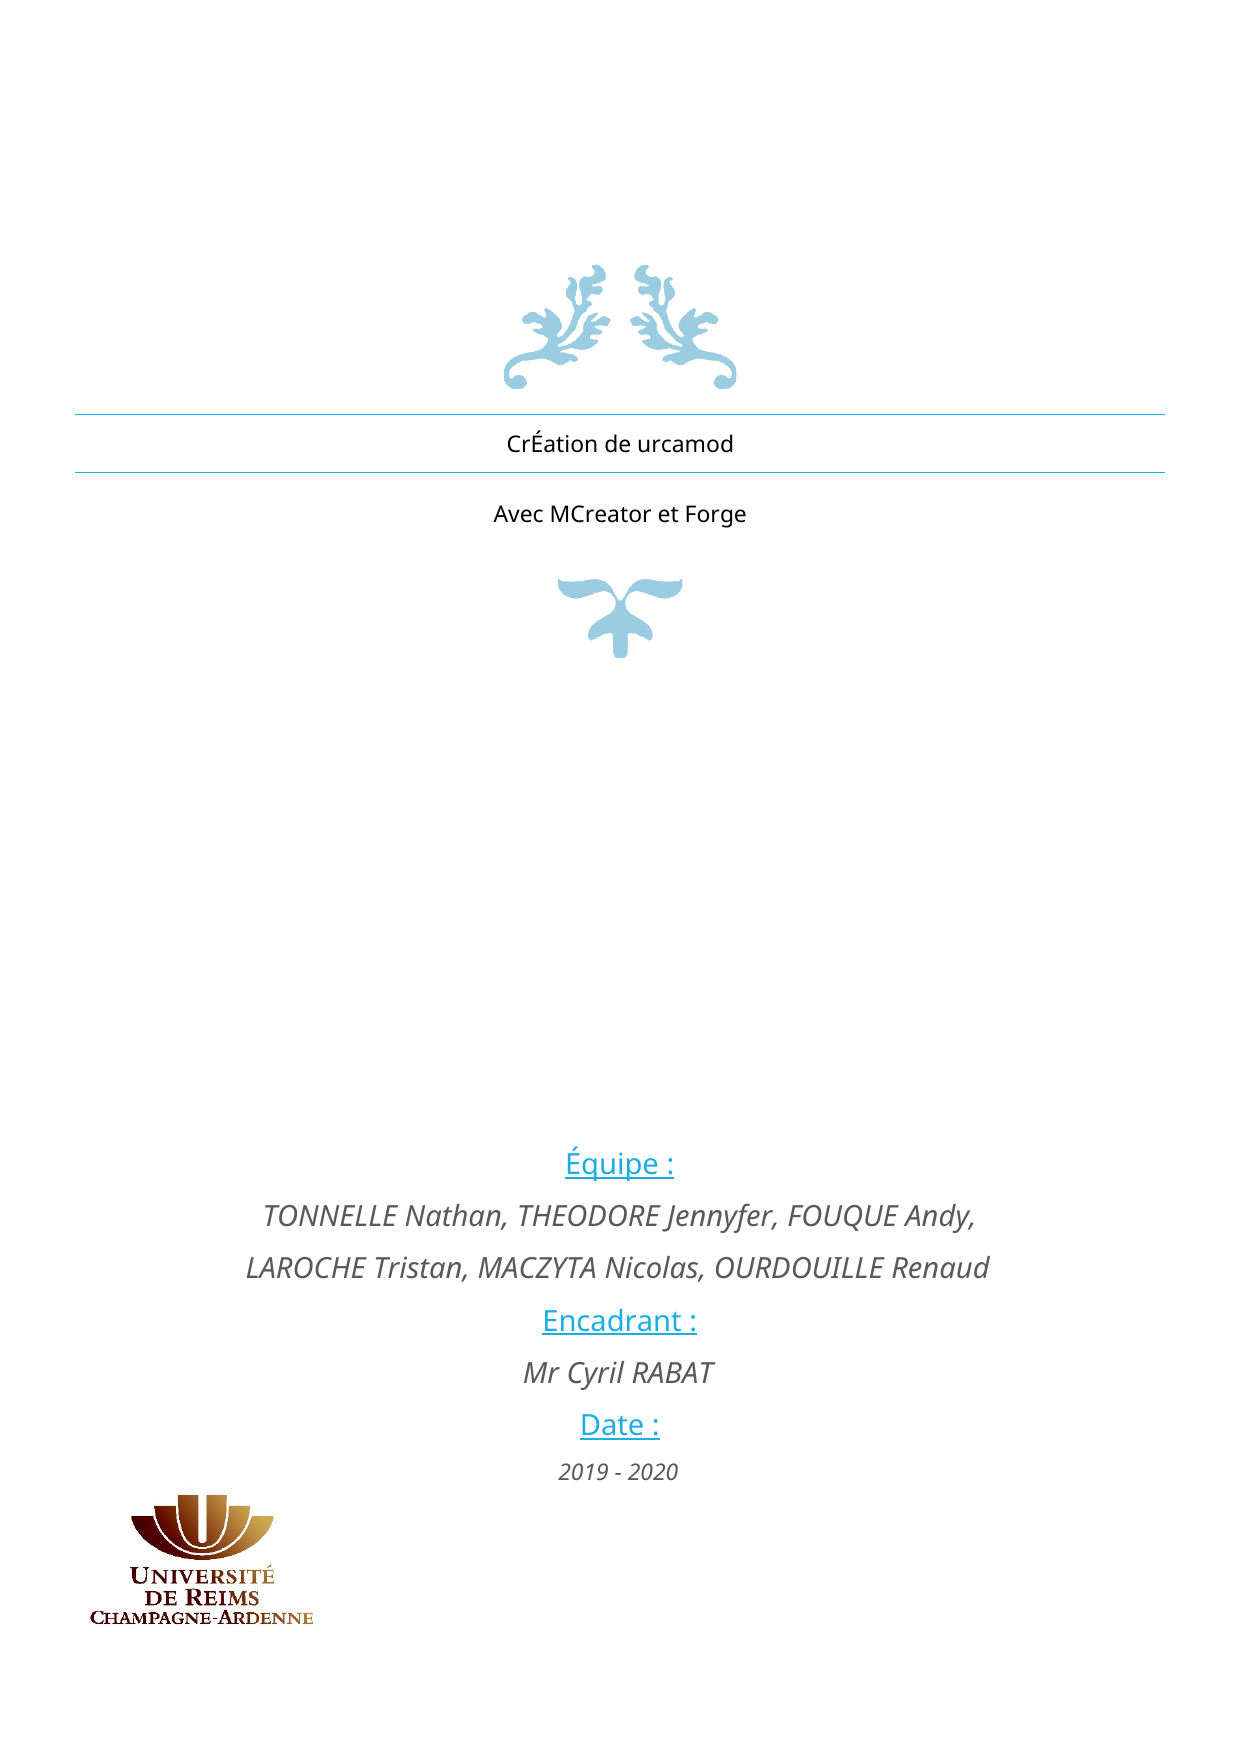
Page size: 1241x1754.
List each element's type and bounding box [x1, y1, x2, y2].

picture [80, 1484, 323, 1634]
